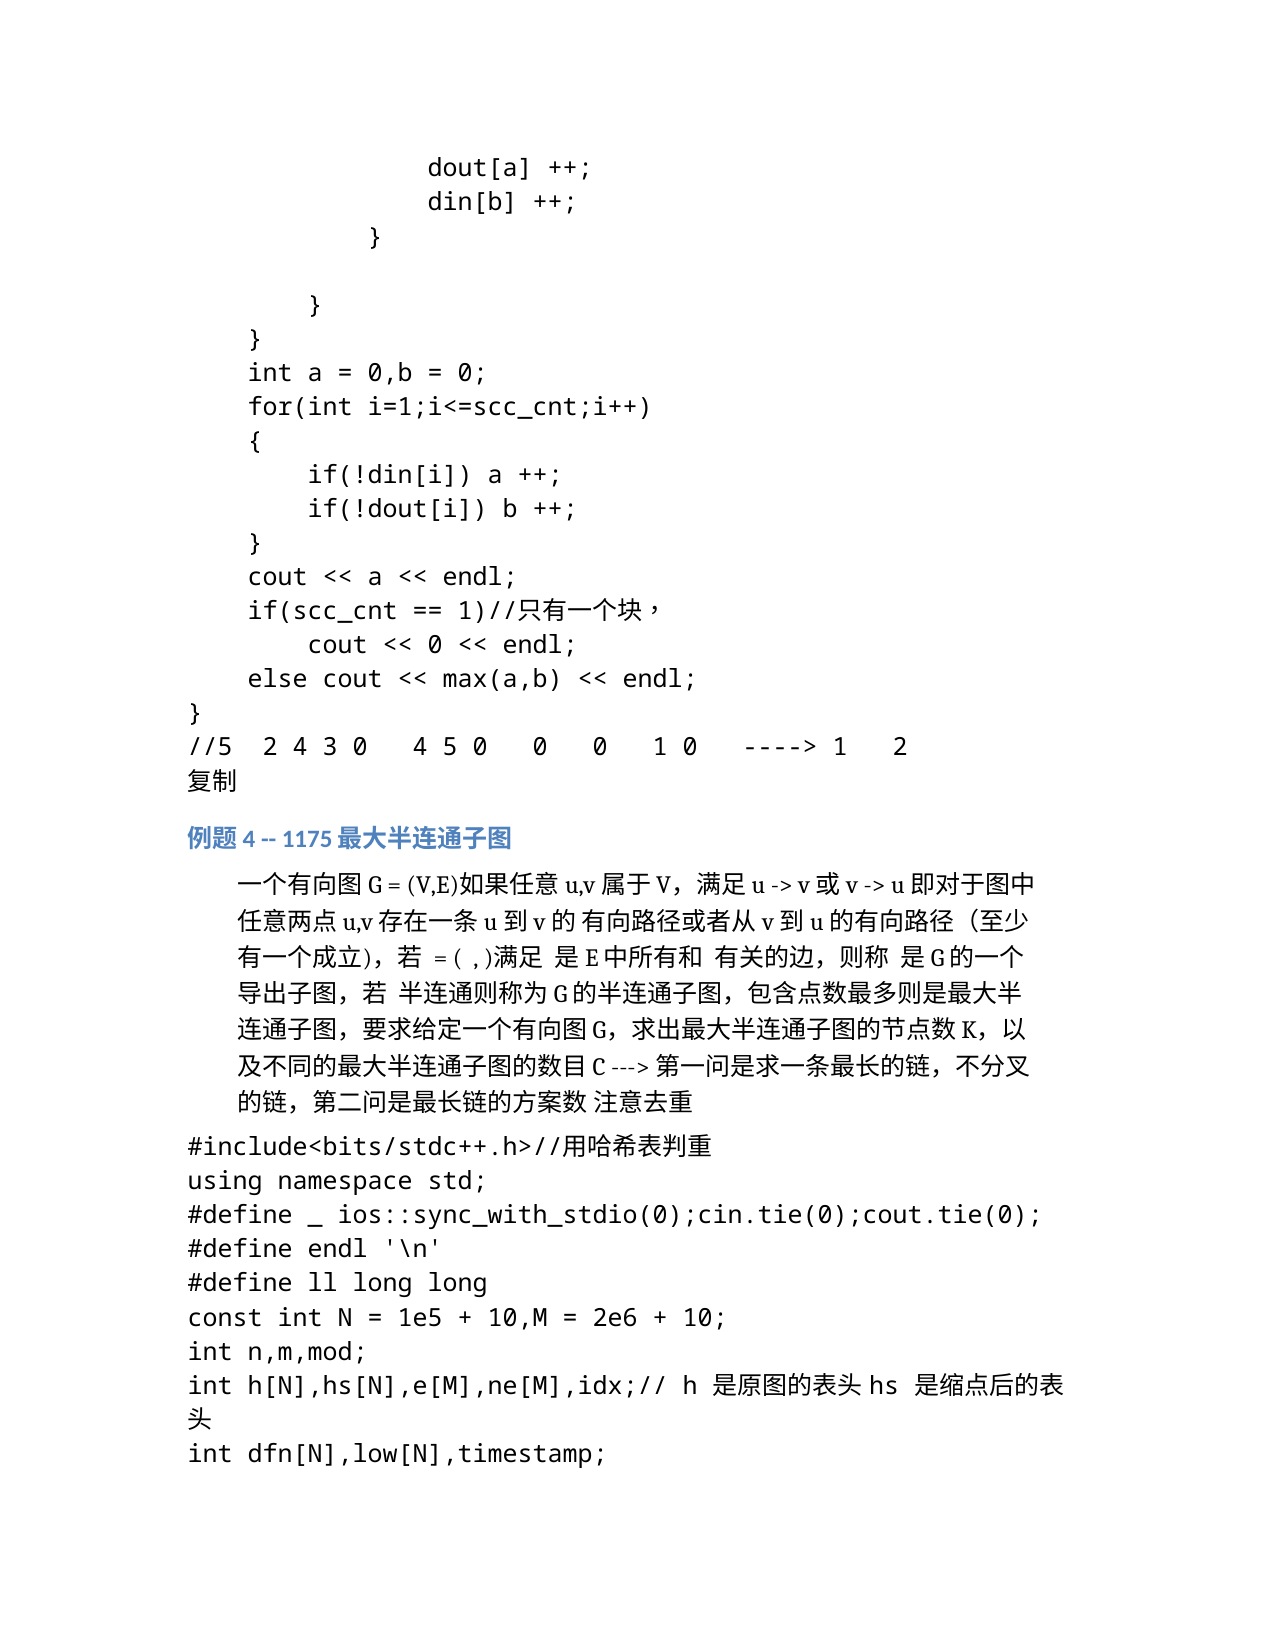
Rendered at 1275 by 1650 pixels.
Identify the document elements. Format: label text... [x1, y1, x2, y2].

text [187, 150, 1087, 797]
text 一个有向图 G = (V,E)如果任意 u,v 属于V，满足 u -> v 或 v -> u 即对于图中任意两点u,v存在一条 u 到 v 的 有向路径或者从 v 到 u 的有向路径（至少有一个成立)，若 = ( , )满足 是E中所有和 有关的边，则称 是G的一个导出子图，若 半连通则称为G的半连通子图，包含点数最多则是最大半连通子图，要求给定一个有向图G，求出最大半连通子图的节点数K，以及不同的最大半连通子图的数目C ---> 第一问是求一条最长的链，不分叉的链，第二问是最长链的方案数 注意去重 [237, 865, 1037, 1118]
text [187, 1129, 1087, 1469]
subtitle 例题4 -- 1175最大半连通子图 [187, 818, 1087, 854]
